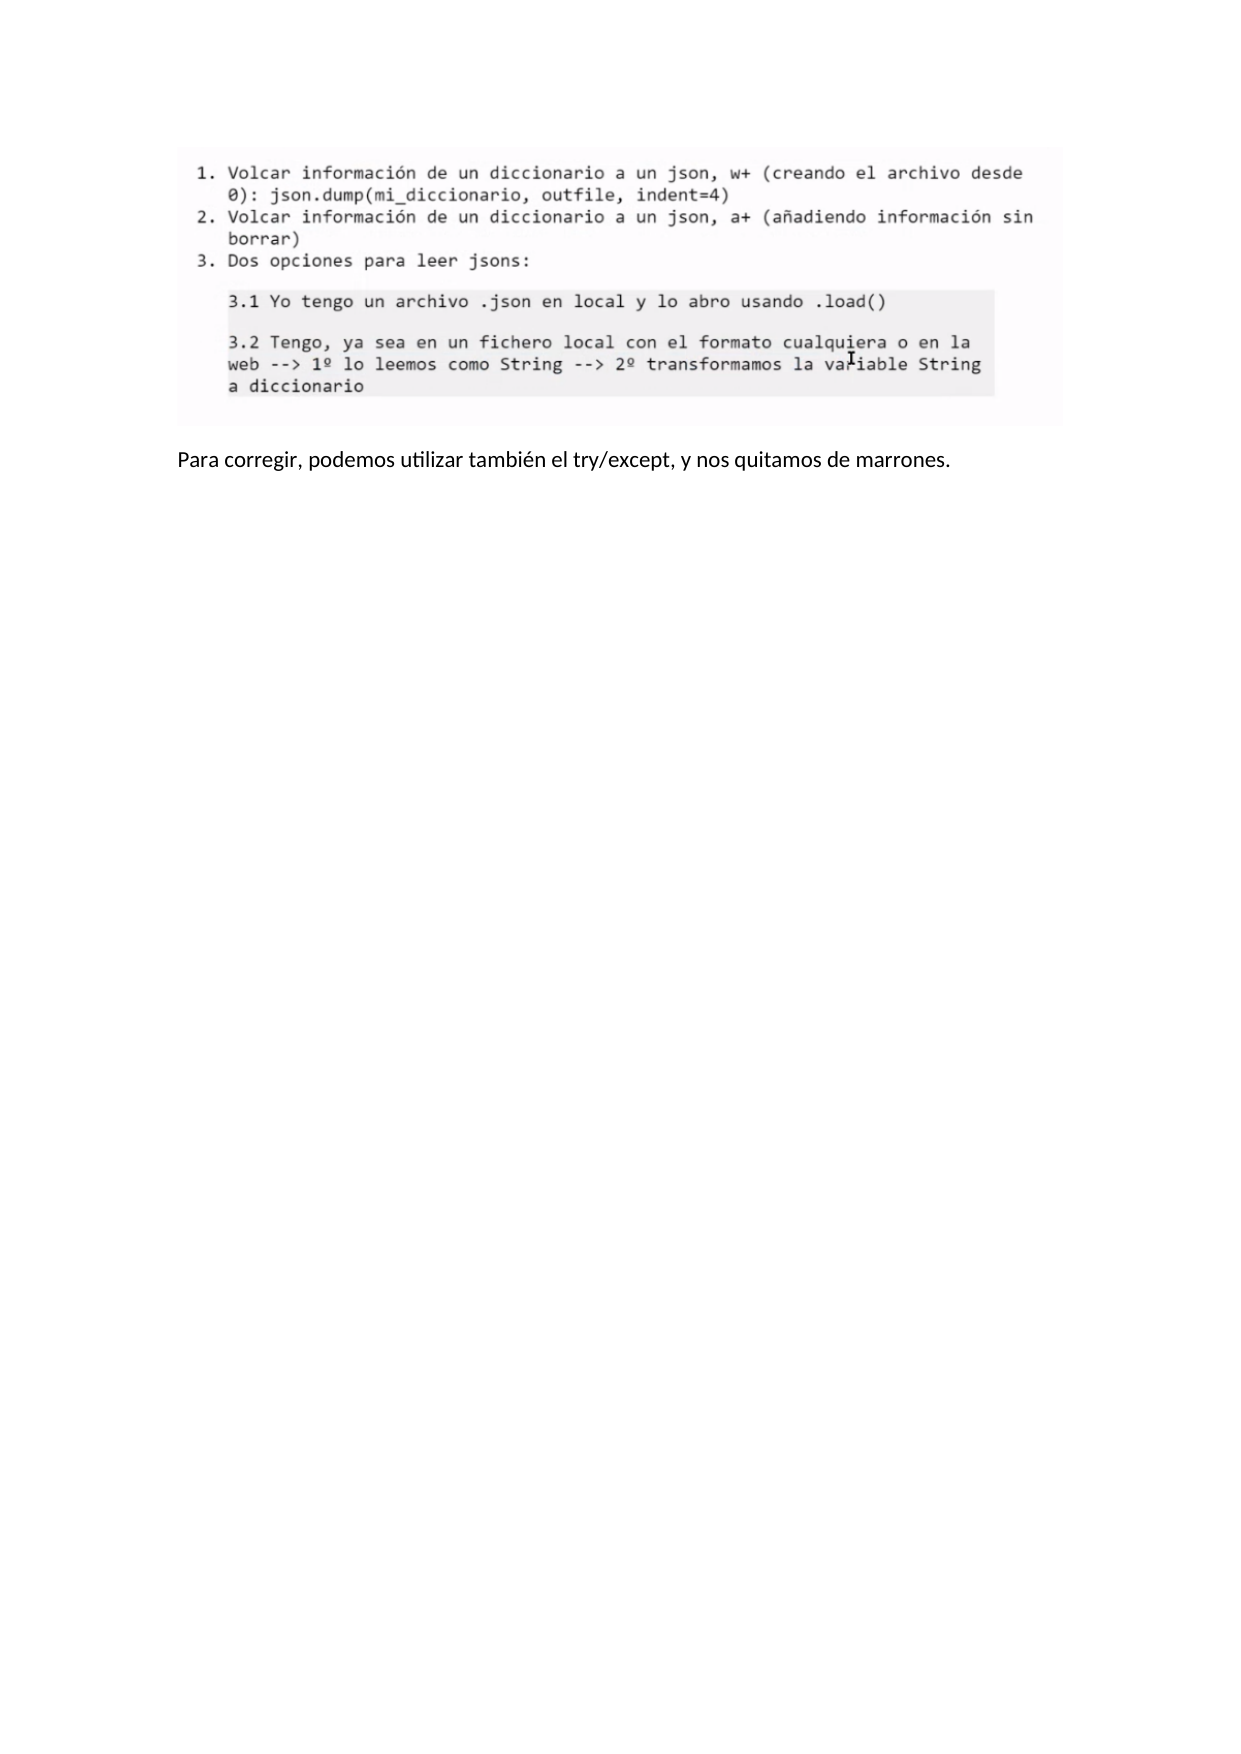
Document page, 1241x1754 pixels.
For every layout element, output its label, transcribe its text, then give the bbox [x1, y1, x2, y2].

picture [177, 147, 1063, 426]
text Para corregir, podemos utilizar también el try/except, y nos quitamos de marrones. [177, 445, 1063, 473]
